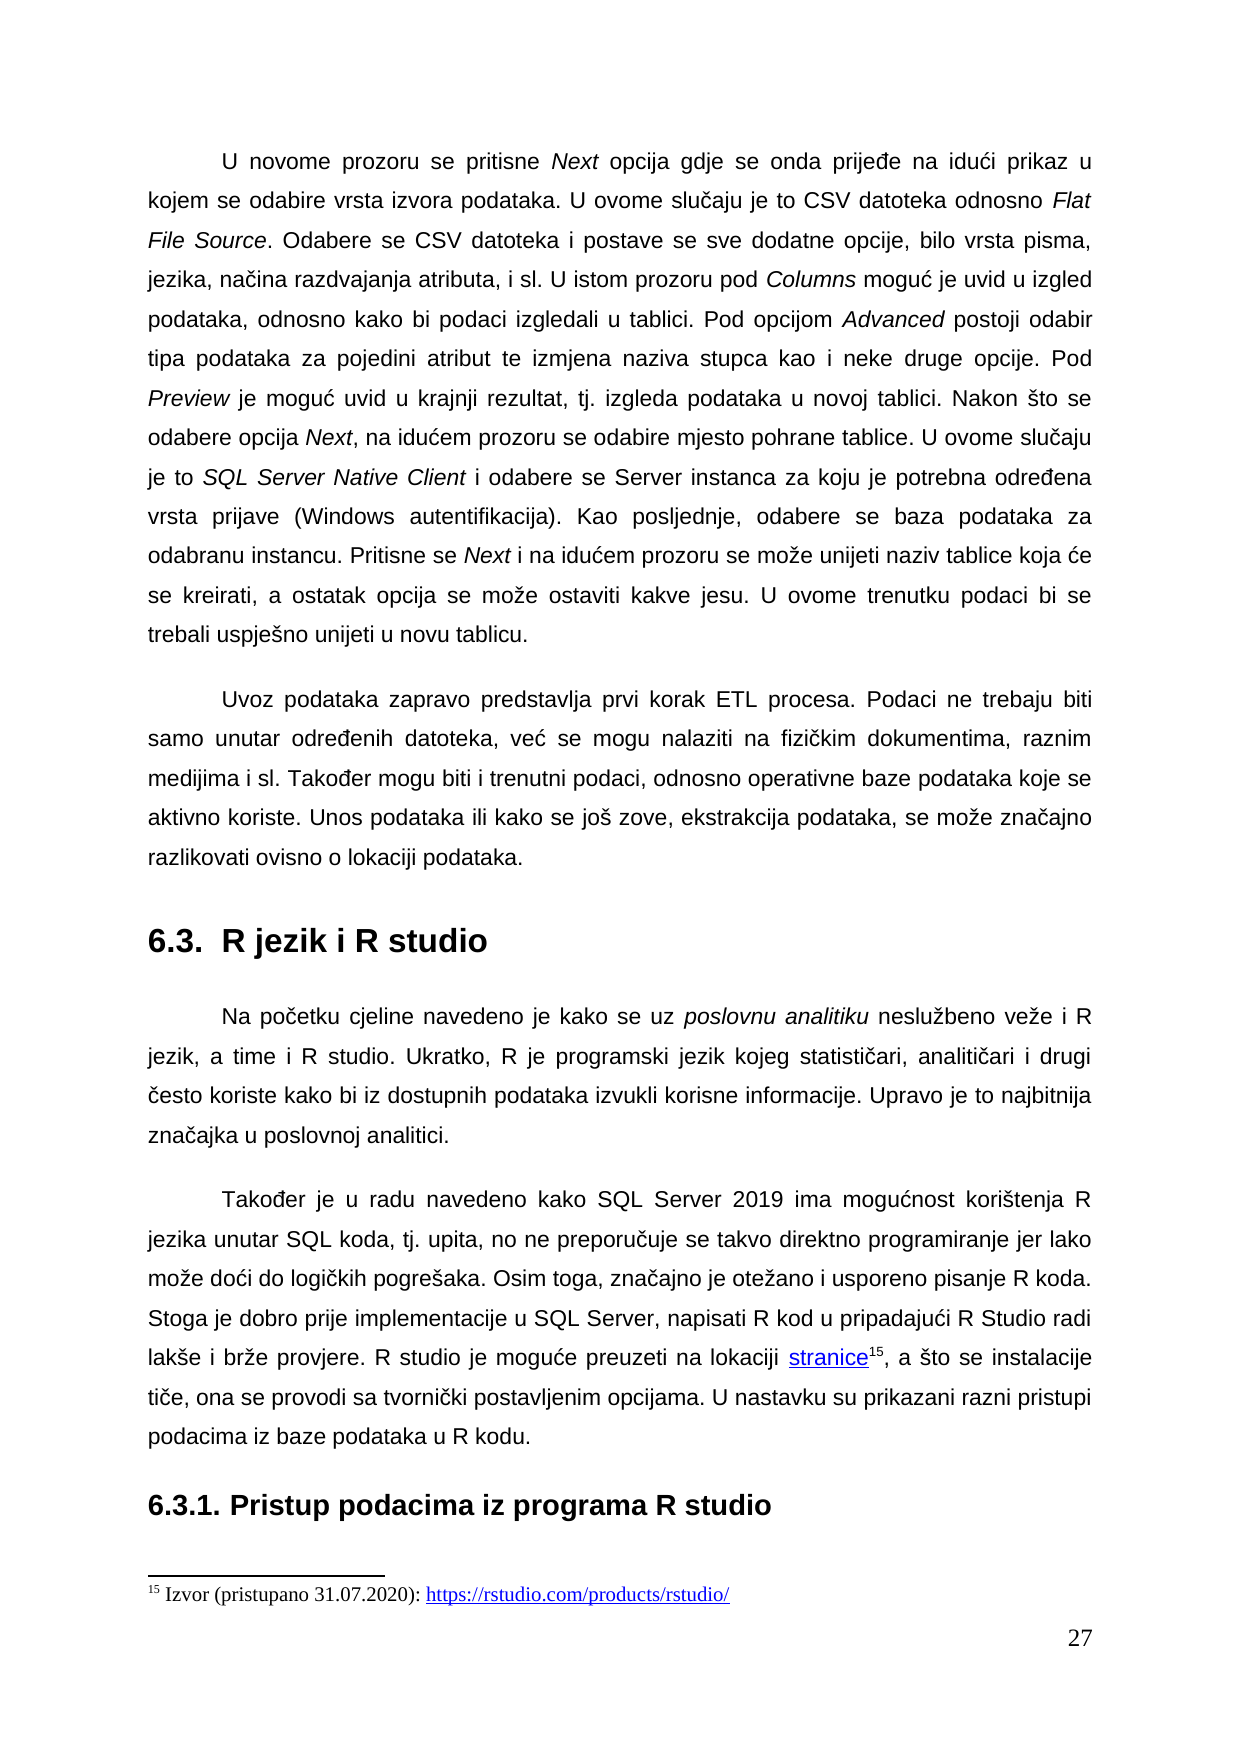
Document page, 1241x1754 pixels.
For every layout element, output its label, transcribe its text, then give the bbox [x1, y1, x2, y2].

text Također je u radu navedeno kako SQL Server 2019 ima mogućnost korištenja R jezika unutar SQL koda, tj. upita, no ne preporučuje se takvo direktno programiranje jer lako može doći do logičkih pogrešaka. Osim toga, značajno je otežano i usporeno pisanje R koda. Stoga je dobro prije implementacije u SQL Server, napisati R kod u pripadajući R Studio radi lakše i brže provjere. R studio je moguće preuzeti na lokaciji stranice, a što se instalacije tiče, ona se provodi sa tvornički postavljenim opcijama. U nastavku su prikazani razni pristupi podacima iz baze podataka u R kodu. [148, 1186, 1093, 1449]
text R jezik i R studio [148, 921, 1093, 959]
text Uvoz podataka zapravo predstavlja prvi korak ETL procesa. Podaci ne trebaju biti samo unutar određenih datoteka, već se mogu nalaziti na fizičkim dokumentima, raznim medijima i sl. Također mogu biti i trenutni podaci, odnosno operativne baze podataka koje se aktivno koriste. Unos podataka ili kako se još zove, ekstrakcija podataka, se može značajno razlikovati ovisno o lokaciji podataka. [148, 686, 1093, 870]
text U novome prozoru se pritisne Next opcija gdje se onda prijeđe na idući prikaz u kojem se odabire vrsta izvora podataka. U ovome slučaju je to CSV datoteka odnosno Flat File Source. Odabere se CSV datoteka i postave se sve dodatne opcije, bilo vrsta pisma, jezika, načina razdvajanja atributa, i sl. U istom prozoru pod Columns moguć je uvid u izgled podataka, odnosno kako bi podaci izgledali u tablici. Pod opcijom Advanced postoji odabir tipa podataka za pojedini atribut te izmjena naziva stupca kao i neke druge opcije. Pod Preview je moguć uvid u krajnji rezultat, tj. izgleda podataka u novoj tablici. Nakon što se odabere opcija Next, na idućem prozoru se odabire mjesto pohrane tablice. U ovome slučaju je to SQL Server Native Client i odabere se Server instanca za koju je potrebna određena vrsta prijave (Windows autentifikacija). Kao posljednje, odabere se baza podataka za odabranu instancu. Pritisne se Next i na idućem prozoru se može unijeti naziv tablice koja će se kreirati, a ostatak opcija se može ostaviti kakve jesu. U ovome trenutku podaci bi se trebali uspješno unijeti u novu tablicu. [148, 148, 1093, 648]
text Na početku cjeline navedeno je kako se uz poslovnu analitiku neslužbeno veže i R jezik, a time i R studio. Ukratko, R je programski jezik kojeg statističari, analitičari i drugi često koriste kako bi iz dostupnih podataka izvukli korisne informacije. Upravo je to najbitnija značajka u poslovnoj analitici. [148, 1003, 1093, 1148]
text Pristup podacima iz programa R studio [148, 1488, 1093, 1521]
